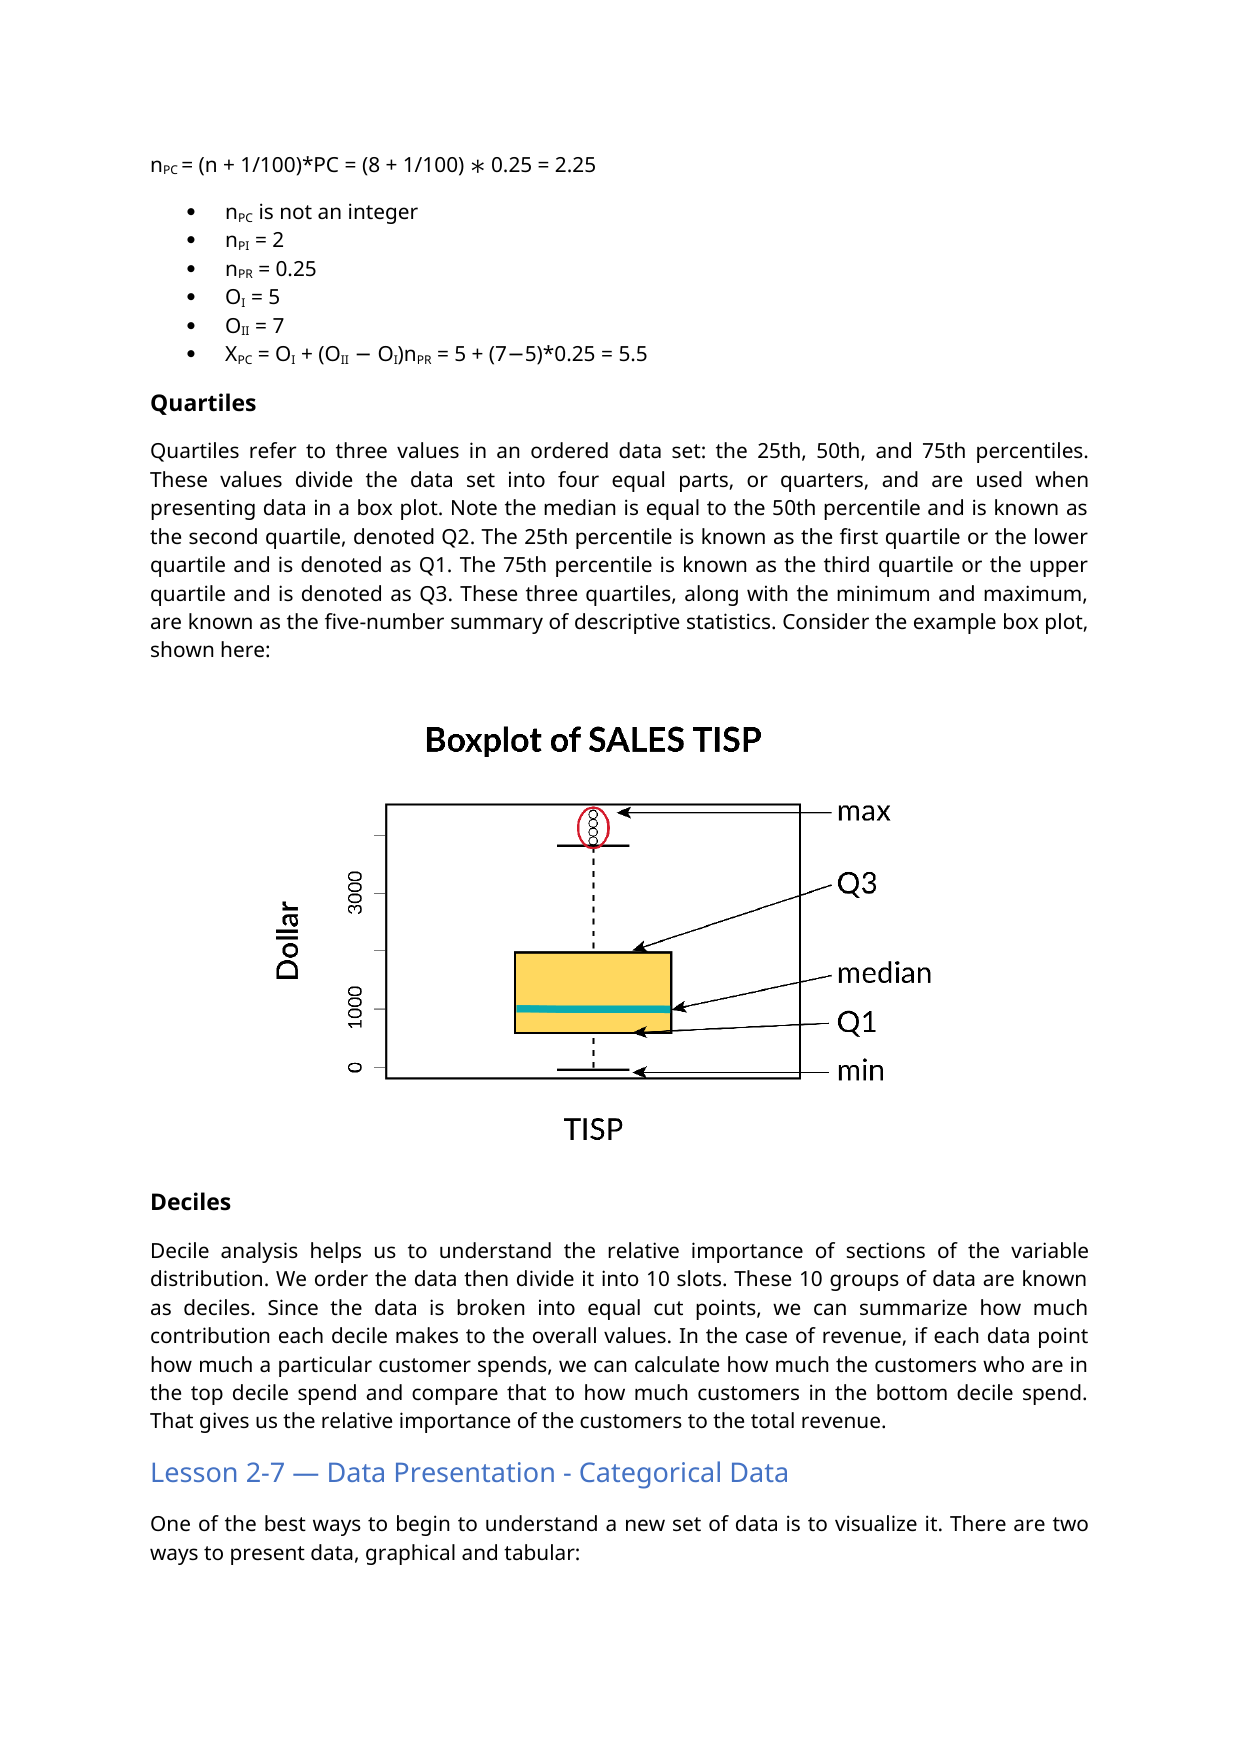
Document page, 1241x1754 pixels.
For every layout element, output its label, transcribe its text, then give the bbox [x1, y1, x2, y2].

text nPC = (n + 1/100)*PC = (8 + 1/100) ∗ 0.25 = 2.25 [150, 150, 1090, 178]
list nPR = 0.25 [187, 254, 1090, 282]
list OI = 5 [187, 282, 1090, 311]
text Quartiles [150, 387, 1090, 418]
text Deciles [150, 1186, 1090, 1217]
list nPC is not an integer [187, 197, 1090, 226]
text One of the best ways to begin to understand a new set of data is to visualize it. There are two ways to present data, graphical and tabular: [150, 1509, 1090, 1566]
list nPI = 2 [187, 226, 1090, 254]
list OII = 7 [187, 311, 1090, 339]
list XPC = OI + (OII − OI)nPR = 5 + (7−5)*0.25 = 5.5 [187, 339, 1090, 368]
text Decile analysis helps us to understand the relative importance of sections of the variable distribution. We order the data then divide it into 10 slots. These 10 groups of data are known as deciles. Since the data is broken into equal cut points, we can summarize how much contribution each decile makes to the overall values. In the case of revenue, if each data point how much a particular customer spends, we can calculate how much the customers who are in the top decile spend and compare that to how much customers in the bottom decile spend. That gives us the relative importance of the customers to the total revenue. [150, 1236, 1090, 1435]
text Quartiles refer to three values in an ordered data set: the 25th, 50th, and 75th percentiles. These values divide the data set into four equal parts, or quarters, and are used when presenting data in a box plot. Note the median is equal to the 50th percentile and is known as the second quartile, denoted Q2. The 25th percentile is known as the first quartile or the lower quartile and is denoted as Q1. The 75th percentile is known as the third quartile or the upper quartile and is denoted as Q3. These three quartiles, along with the minimum and maximum, are known as the five-number summary of descriptive statistics. Consider the example box plot, shown here: [150, 437, 1090, 664]
text Lesson 2-7 — Data Presentation - Categorical Data [150, 1454, 1090, 1491]
picture [177, 682, 1038, 1168]
